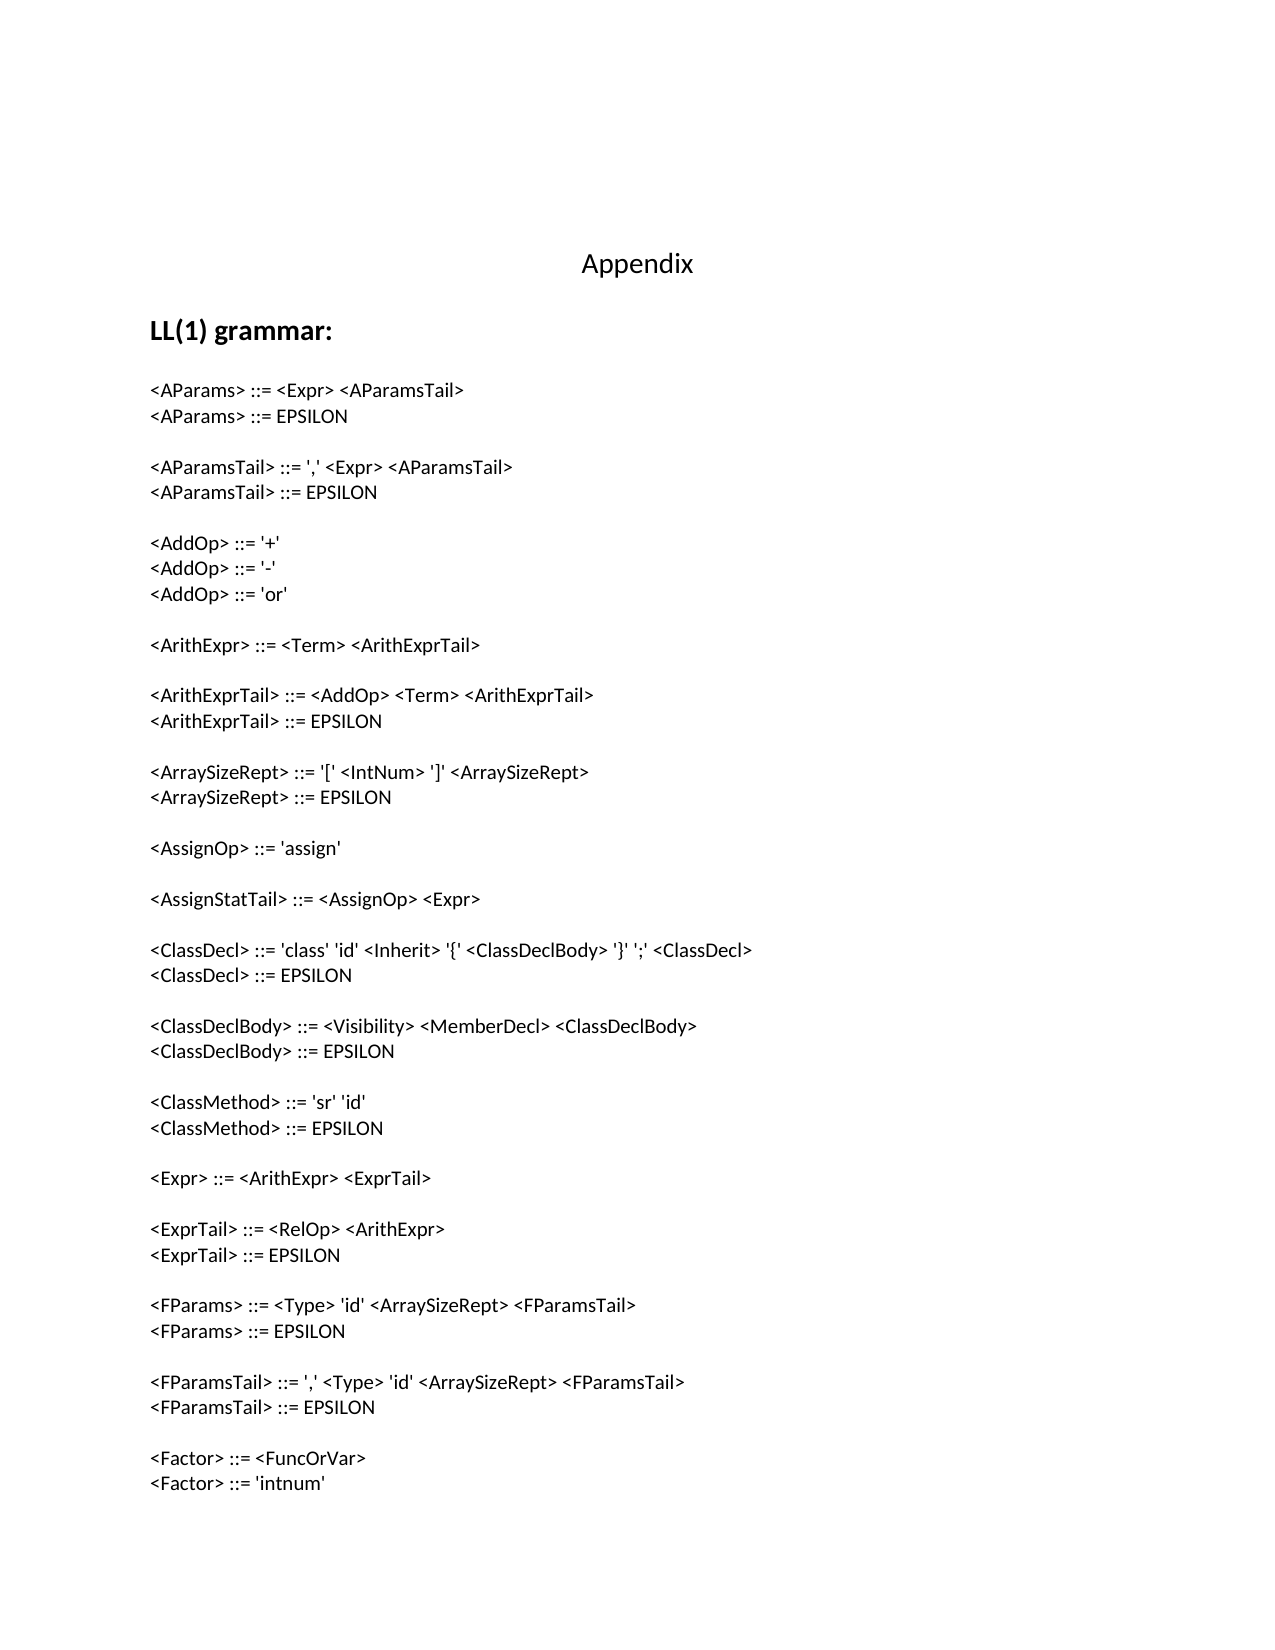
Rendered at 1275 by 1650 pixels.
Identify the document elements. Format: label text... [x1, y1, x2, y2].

text Appendix [150, 245, 1125, 281]
text <ArithExpr> ::= <Term> <ArithExprTail> [150, 632, 1125, 657]
text <AParamsTail> ::= ',' <Expr> <AParamsTail> [150, 454, 1125, 479]
text <FParams> ::= <Type> 'id' <ArraySizeRept> <FParamsTail> [150, 1293, 1125, 1318]
text <ClassDecl> ::= EPSILON [150, 962, 1125, 988]
text <ClassDeclBody> ::= EPSILON [150, 1038, 1125, 1064]
text <AParamsTail> ::= EPSILON [150, 479, 1125, 505]
text <Factor> ::= 'intnum' [150, 1471, 1125, 1496]
text <AParams> ::= <Expr> <AParamsTail> [150, 378, 1125, 403]
text <Expr> ::= <ArithExpr> <ExprTail> [150, 1166, 1125, 1191]
text <FParamsTail> ::= ',' <Type> 'id' <ArraySizeRept> <FParamsTail> [150, 1369, 1125, 1394]
text LL(1) grammar: [150, 312, 1125, 347]
text <AddOp> ::= 'or' [150, 581, 1125, 606]
text <AParams> ::= EPSILON [150, 403, 1125, 428]
text <FParams> ::= EPSILON [150, 1318, 1125, 1343]
text <ArraySizeRept> ::= EPSILON [150, 784, 1125, 810]
text <ClassMethod> ::= EPSILON [150, 1115, 1125, 1140]
text <ArithExprTail> ::= EPSILON [150, 708, 1125, 733]
text <Factor> ::= <FuncOrVar> [150, 1445, 1125, 1471]
text <ClassDeclBody> ::= <Visibility> <MemberDecl> <ClassDeclBody> [150, 1013, 1125, 1038]
text <AddOp> ::= '+' [150, 530, 1125, 556]
text <AddOp> ::= '-' [150, 556, 1125, 581]
text <AssignOp> ::= 'assign' [150, 835, 1125, 861]
text <ExprTail> ::= EPSILON [150, 1242, 1125, 1267]
text <ArraySizeRept> ::= '[' <IntNum> ']' <ArraySizeRept> [150, 759, 1125, 784]
text <ClassDecl> ::= 'class' 'id' <Inherit> '{' <ClassDeclBody> '}' ';' <ClassDecl> [150, 937, 1125, 962]
text <ClassMethod> ::= 'sr' 'id' [150, 1089, 1125, 1115]
text <AssignStatTail> ::= <AssignOp> <Expr> [150, 886, 1125, 911]
text <ArithExprTail> ::= <AddOp> <Term> <ArithExprTail> [150, 683, 1125, 708]
text <ExprTail> ::= <RelOp> <ArithExpr> [150, 1216, 1125, 1242]
text <FParamsTail> ::= EPSILON [150, 1394, 1125, 1420]
